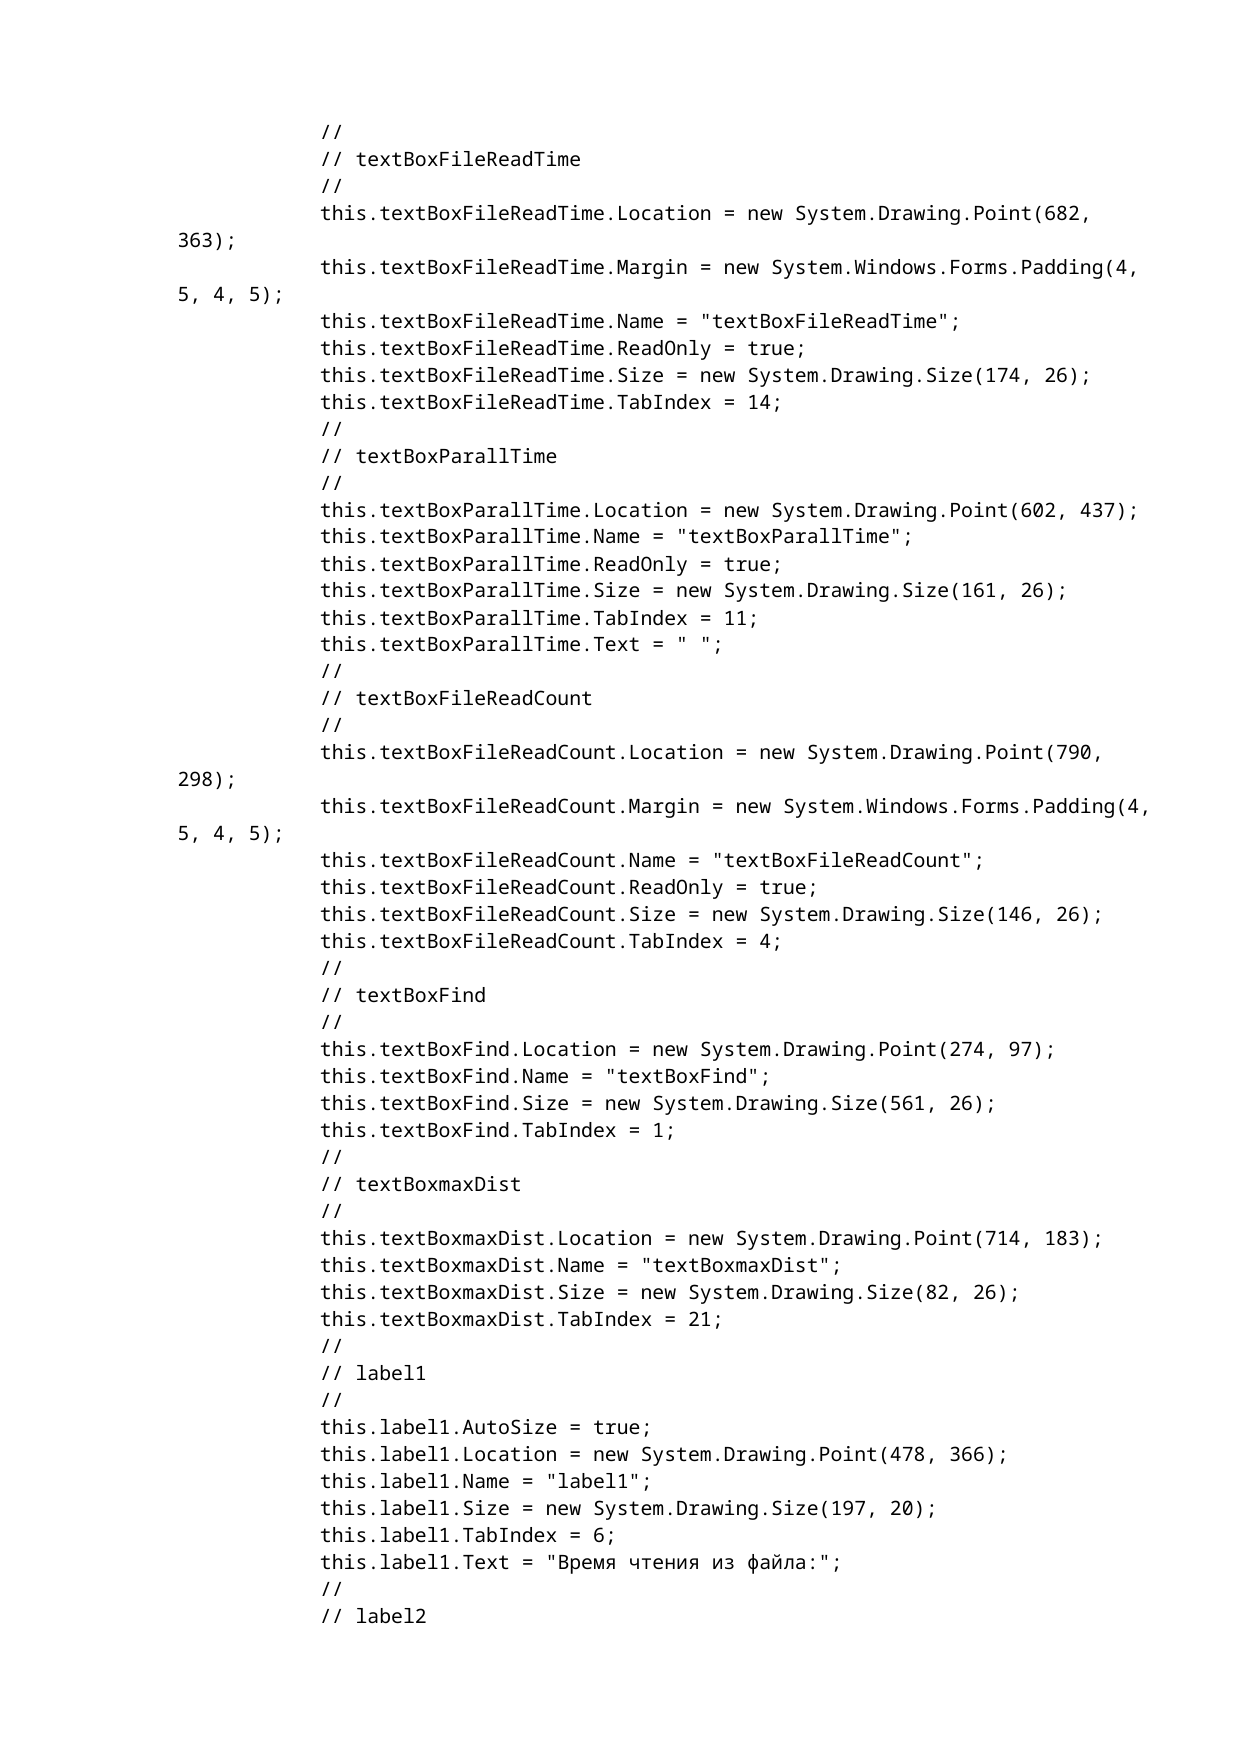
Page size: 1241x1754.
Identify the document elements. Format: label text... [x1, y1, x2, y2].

text this.label1.Location = new System.Drawing.Point(478, 366); [177, 1440, 1152, 1467]
text // [177, 1332, 1152, 1359]
text this.textBoxFileReadCount.ReadOnly = true; [177, 873, 1152, 901]
text this.textBoxParallTime.Text = " "; [177, 631, 1152, 658]
text this.textBoxFind.Location = new System.Drawing.Point(274, 97); [177, 1035, 1152, 1062]
text // [177, 1197, 1152, 1224]
text this.textBoxFileReadTime.Size = new System.Drawing.Size(174, 26); [177, 361, 1152, 388]
text // textBoxFileReadTime [177, 145, 1152, 172]
text this.textBoxParallTime.Name = "textBoxParallTime"; [177, 523, 1152, 550]
text // textBoxFileReadCount [177, 685, 1152, 712]
text // [177, 1143, 1152, 1170]
text // [177, 118, 1152, 145]
text this.textBoxParallTime.TabIndex = 11; [177, 604, 1152, 631]
text this.textBoxFind.TabIndex = 1; [177, 1116, 1152, 1143]
text // label1 [177, 1359, 1152, 1386]
text // [177, 712, 1152, 739]
text // [177, 1386, 1152, 1413]
text // textBoxParallTime [177, 442, 1152, 469]
text this.label1.Size = new System.Drawing.Size(197, 20); [177, 1494, 1152, 1521]
text this.textBoxParallTime.Size = new System.Drawing.Size(161, 26); [177, 577, 1152, 604]
text this.textBoxFileReadCount.Margin = new System.Windows.Forms.Padding(4, 5, 4, 5); [177, 793, 1152, 847]
text this.textBoxParallTime.ReadOnly = true; [177, 550, 1152, 577]
text this.textBoxFileReadTime.TabIndex = 14; [177, 388, 1152, 415]
text this.textBoxFileReadCount.Size = new System.Drawing.Size(146, 26); [177, 901, 1152, 927]
text // [177, 954, 1152, 981]
text this.textBoxFind.Size = new System.Drawing.Size(561, 26); [177, 1089, 1152, 1116]
text // [177, 1575, 1152, 1602]
text this.label1.Text = "Время чтения из файла:"; [177, 1548, 1152, 1575]
text this.textBoxFileReadTime.Location = new System.Drawing.Point(682, 363); [177, 199, 1152, 253]
text this.label1.TabIndex = 6; [177, 1521, 1152, 1548]
text this.textBoxFileReadCount.TabIndex = 4; [177, 927, 1152, 954]
text // [177, 1008, 1152, 1035]
text this.textBoxmaxDist.TabIndex = 21; [177, 1305, 1152, 1332]
text this.textBoxmaxDist.Name = "textBoxmaxDist"; [177, 1251, 1152, 1278]
text // [177, 415, 1152, 442]
text this.textBoxFind.Name = "textBoxFind"; [177, 1062, 1152, 1089]
text this.label1.AutoSize = true; [177, 1413, 1152, 1440]
text // textBoxmaxDist [177, 1170, 1152, 1197]
text this.textBoxFileReadTime.Name = "textBoxFileReadTime"; [177, 307, 1152, 334]
text // [177, 172, 1152, 199]
text // [177, 658, 1152, 685]
text this.textBoxmaxDist.Size = new System.Drawing.Size(82, 26); [177, 1278, 1152, 1305]
text this.textBoxParallTime.Location = new System.Drawing.Point(602, 437); [177, 496, 1152, 523]
text // [177, 469, 1152, 496]
text this.textBoxFileReadCount.Location = new System.Drawing.Point(790, 298); [177, 739, 1152, 793]
text this.textBoxFileReadTime.ReadOnly = true; [177, 334, 1152, 361]
text // textBoxFind [177, 981, 1152, 1008]
text // label2 [177, 1602, 1152, 1629]
text this.label1.Name = "label1"; [177, 1467, 1152, 1494]
text this.textBoxmaxDist.Location = new System.Drawing.Point(714, 183); [177, 1224, 1152, 1251]
text this.textBoxFileReadCount.Name = "textBoxFileReadCount"; [177, 847, 1152, 873]
text this.textBoxFileReadTime.Margin = new System.Windows.Forms.Padding(4, 5, 4, 5); [177, 253, 1152, 307]
